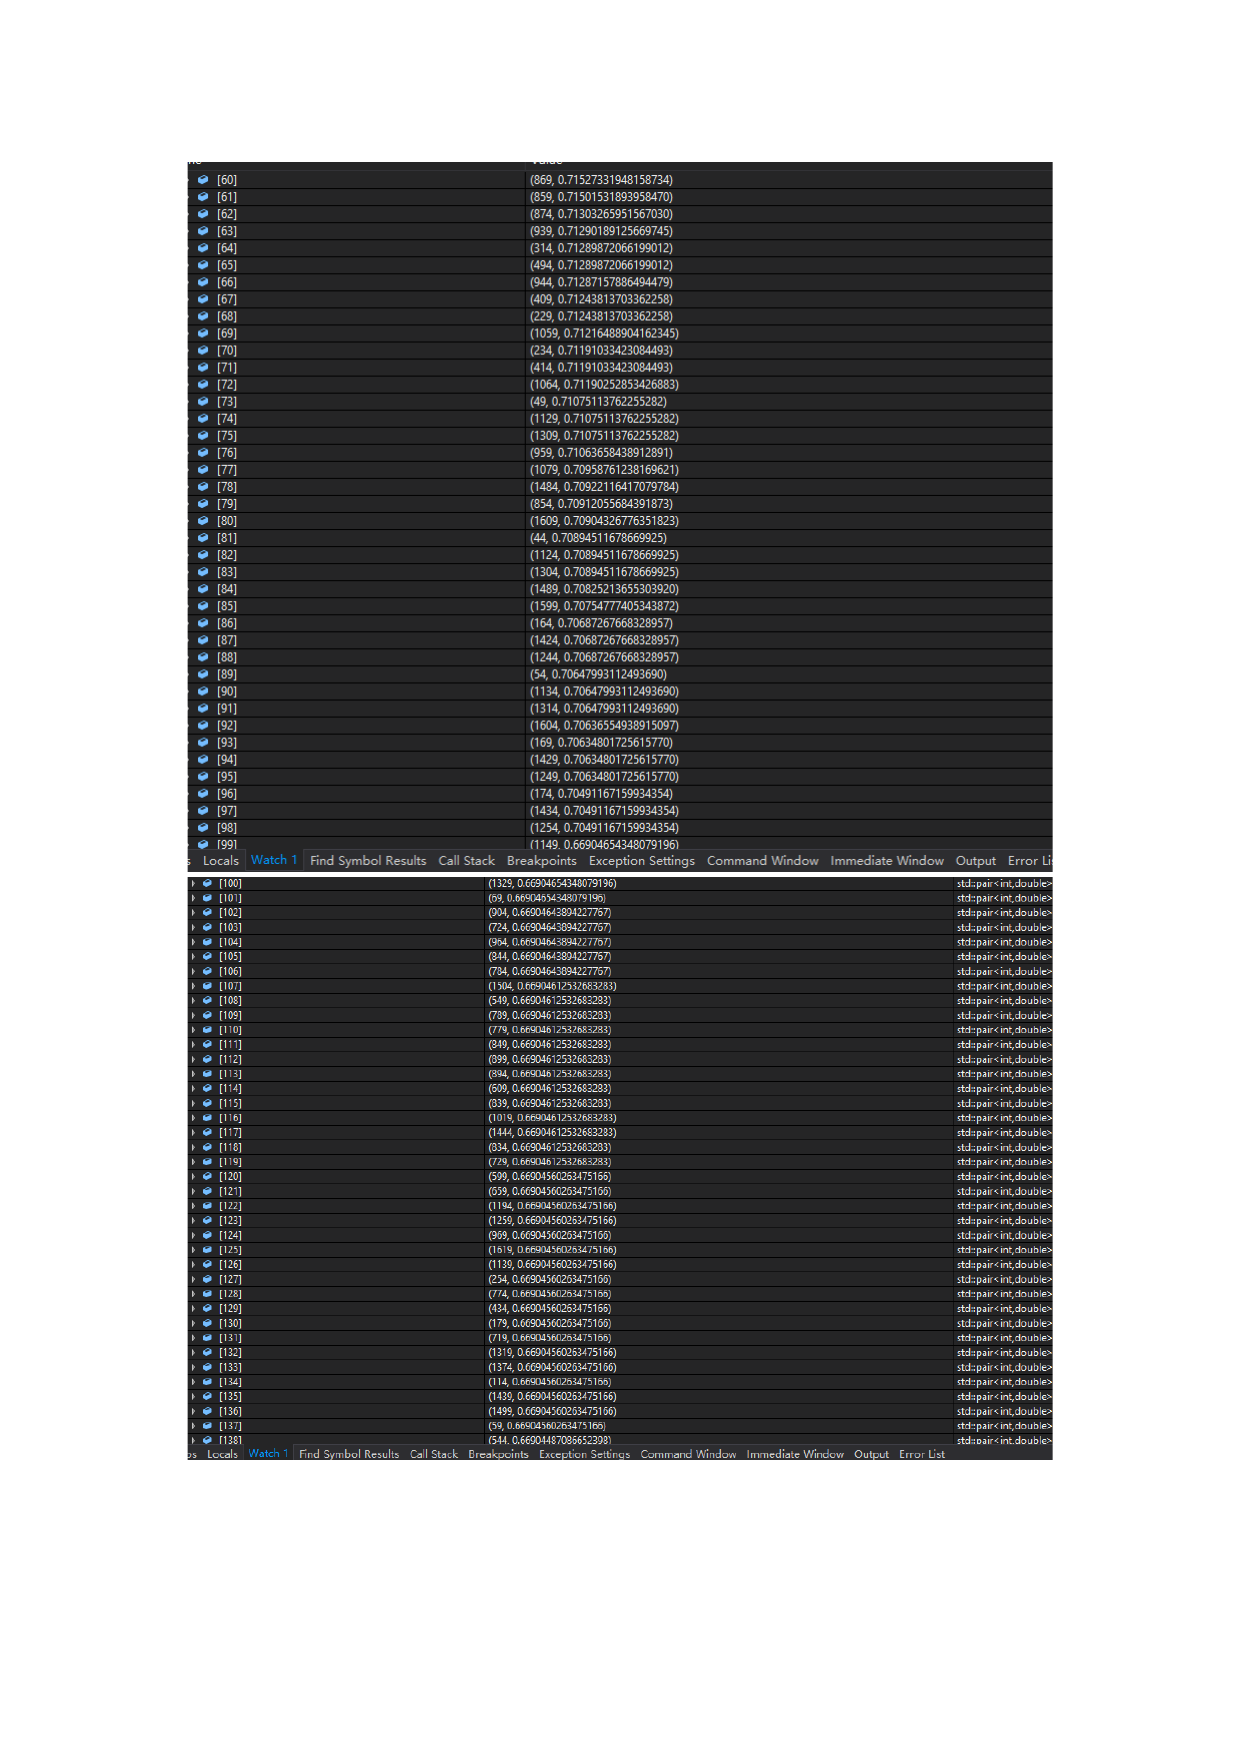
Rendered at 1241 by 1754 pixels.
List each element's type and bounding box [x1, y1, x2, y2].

picture [187, 877, 1053, 1460]
picture [187, 162, 1053, 872]
